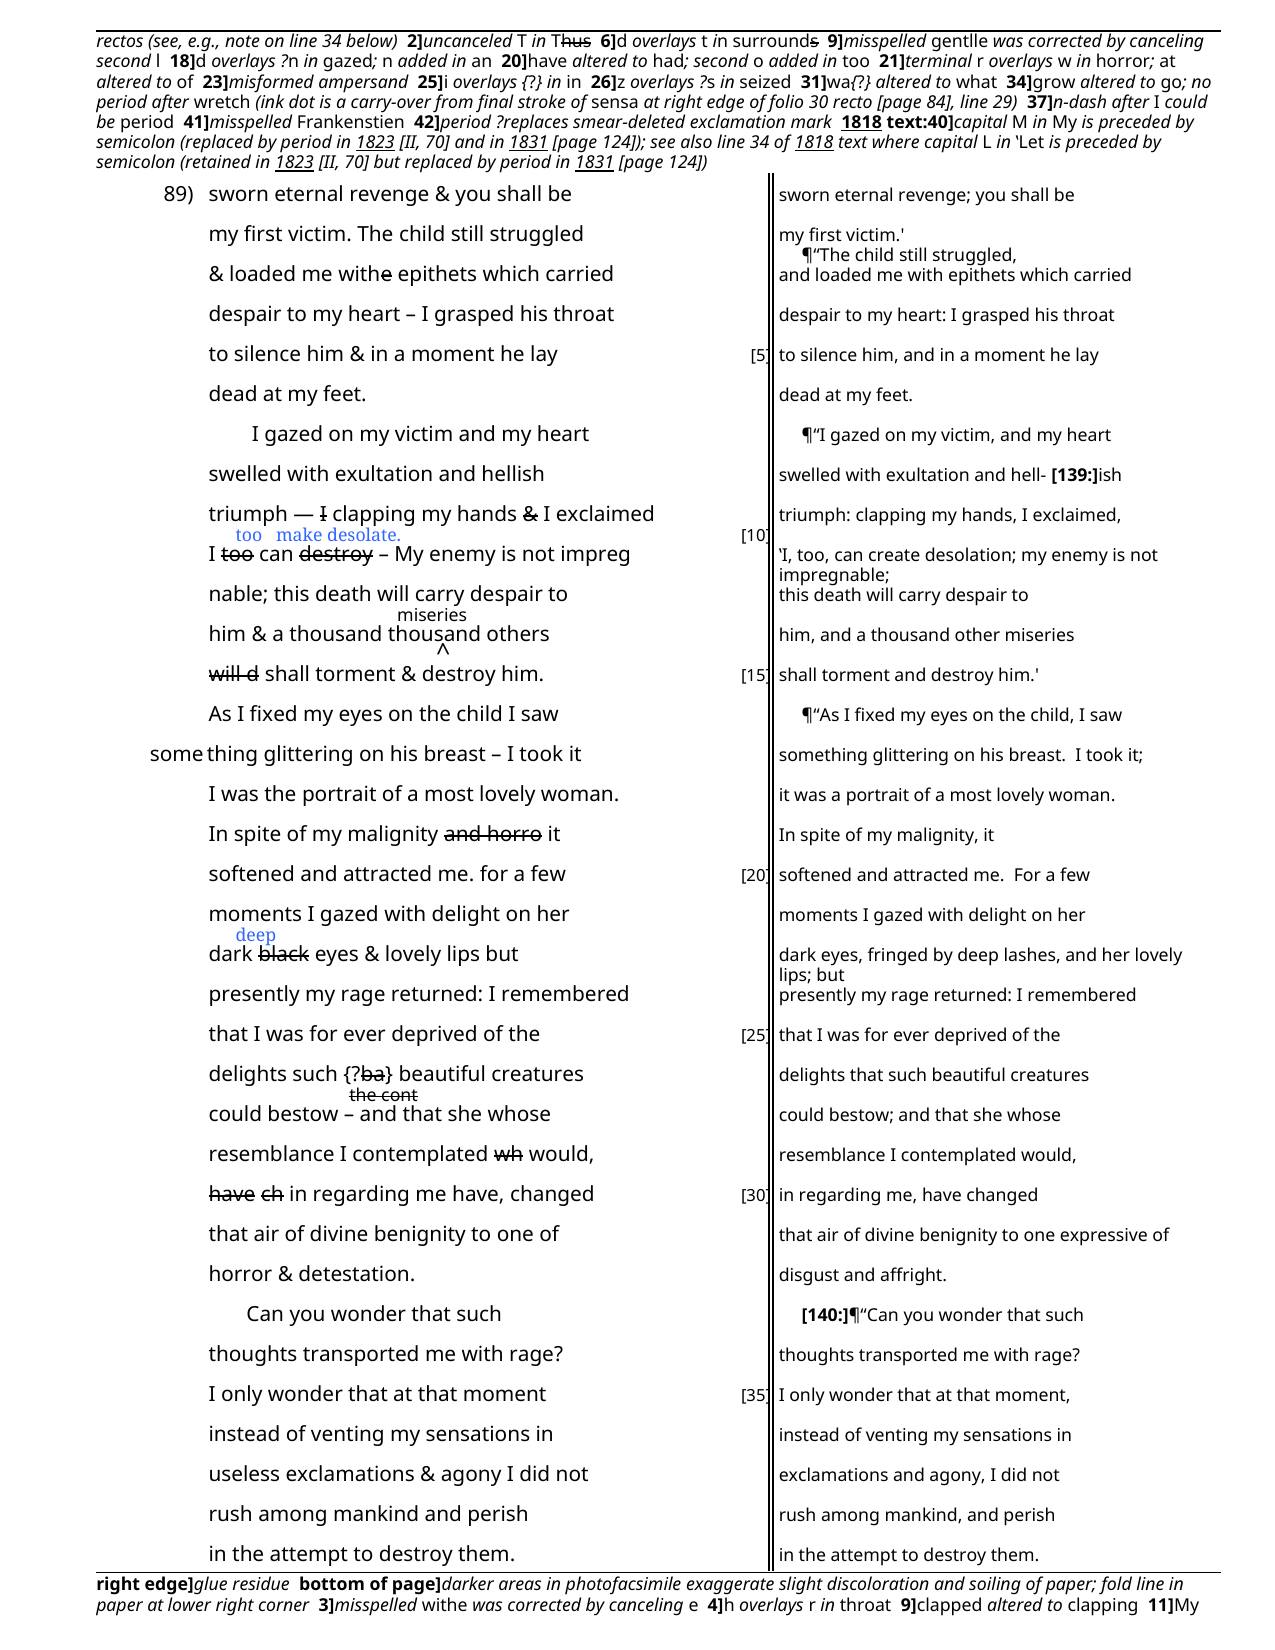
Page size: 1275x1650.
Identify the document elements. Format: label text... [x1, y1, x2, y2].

table_header sworn eternal revenge; you shall be my first victim.' ¶“The child still struggled, and loaded me with epithets which carried despair to my heart: I grasped his throat to silence him, and in a moment he lay dead at my feet. ¶“I gazed on my victim, and my heart swelled with exultation and hell- [139:]ish triumph: clapping my hands, I exclaimed, ‛I, too, can create desolation; my enemy is not impregnable; this death will carry despair to him, and a thousand other miseries shall torment and destroy him.' ¶“As I fixed my eyes on the child, I saw something glittering on his breast. I took it; it was a portrait of a most lovely woman. In spite of my malignity, it softened and attracted me. For a few moments I gazed with delight on her dark eyes, fringed by deep lashes, and her lovely lips; but presently my rage returned: I remembered that I was for ever deprived of the delights that such beautiful creatures could bestow; and that she whose resemblance I contemplated would, in regarding me, have changed that air of divine benignity to one expressive of disgust and affright. [140:]¶“Can you wonder that such thoughts transported me with rage? I only wonder that at that moment, instead of venting my sensations in exclamations and agony, I did not rush among mankind, and perish in the attempt to destroy them. [774, 173, 1221, 1571]
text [96, 1573, 1221, 1616]
table_header 89) [96, 173, 201, 1571]
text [96, 32, 1221, 173]
table_header sworn eternal revenge & you shall be my first victim. The child still struggled & loaded me withe epithets which carried despair to my heart – I grasped his throat to silence him & in a moment he lay [5] dead at my feet. I gazed on my victim and my heart swelled with exultation and hellish triumph — I clapping my hands & I exclaimed too make desolate. [10] I too can destroy – My enemy is not impreg nable; this death will carry despair to miseries him & a thousand thousand others ^ will d shall torment & destroy him. [15] As I fixed my eyes on the child I saw some thing glittering on his breast – I took it I was the portrait of a most lovely woman. In spite of my malignity and horro it softened and attracted me. for a few [20] moments I gazed with delight on her deep dark black eyes & lovely lips but presently my rage returned: I remembered that I was for ever deprived of the [25] delights such {?ba} beautiful creatures the cont could bestow – and that she whose resemblance I contemplated wh would, have ch in regarding me have, changed [30] that air of divine benignity to one of horror & detestation. Can you wonder that such thoughts transported me with rage? I only wonder that at that moment [35] instead of venting my sensations in useless exclamations & agony I did not rush among mankind and perish in the attempt to destroy them. [201, 173, 768, 1571]
